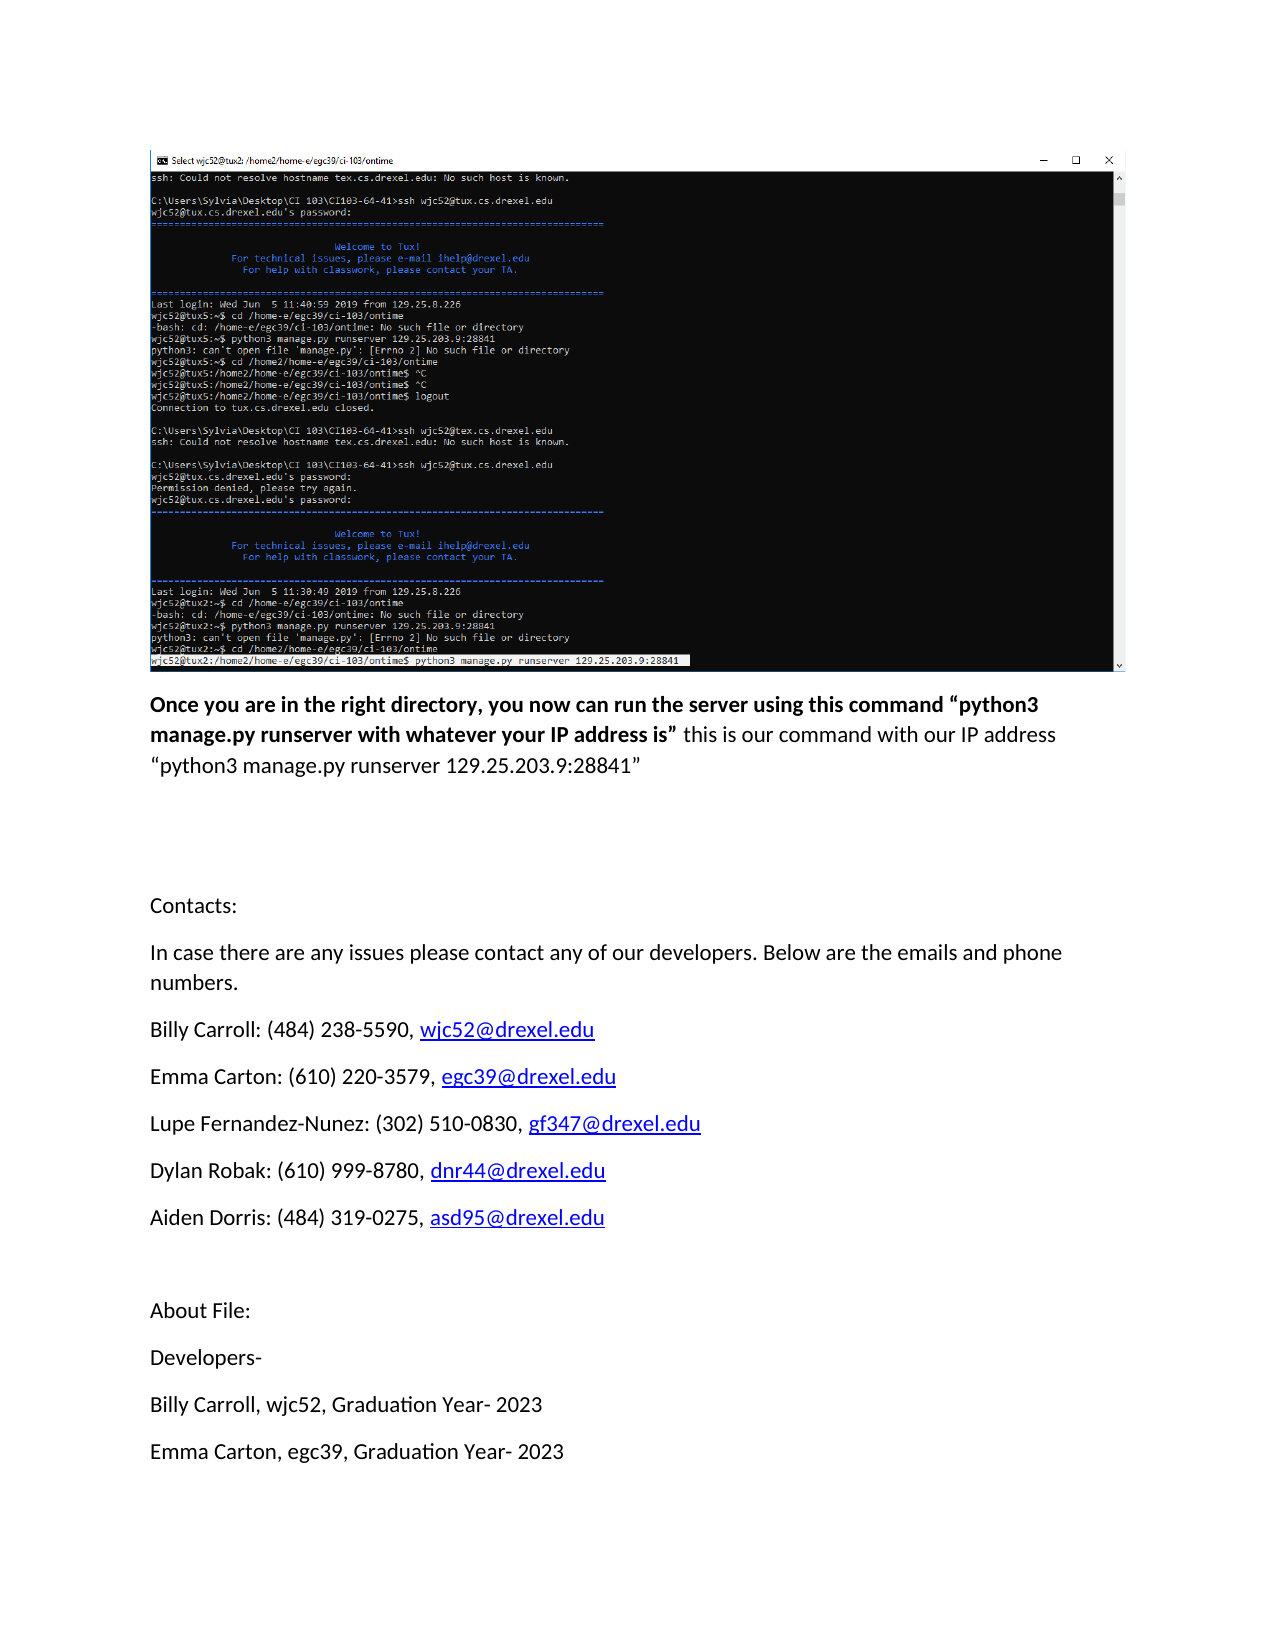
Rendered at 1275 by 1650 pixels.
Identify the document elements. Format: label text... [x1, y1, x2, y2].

text About File: [150, 1297, 1125, 1325]
text Emma Carton: (610) 220-3579, egc39@drexel.edu [150, 1062, 1125, 1090]
text Aiden Dorris: (484) 319-0275, asd95@drexel.edu [150, 1203, 1125, 1231]
text Lupe Fernandez-Nunez: (302) 510-0830, gf347@drexel.edu [150, 1109, 1125, 1137]
text Billy Carroll: (484) 238-5590, wjc52@drexel.edu [150, 1015, 1125, 1043]
picture [150, 150, 1125, 672]
text Once you are in the right directory, you now can run the server using this command “python3 manage.py runserver with whatever your IP address is” this is our command with our IP address “python3 manage.py runserver 129.25.203.9:28841” [150, 690, 1125, 779]
text Developers- [150, 1343, 1125, 1372]
text Dylan Robak: (610) 999-8780, dnr44@drexel.edu [150, 1156, 1125, 1184]
text Contacts: [150, 891, 1125, 919]
text In case there are any issues please contact any of our developers. Below are the emails and phone numbers. [150, 938, 1125, 997]
text Emma Carton, egc39, Graduation Year- 2023 [150, 1437, 1125, 1465]
text Billy Carroll, wjc52, Graduation Year- 2023 [150, 1390, 1125, 1418]
